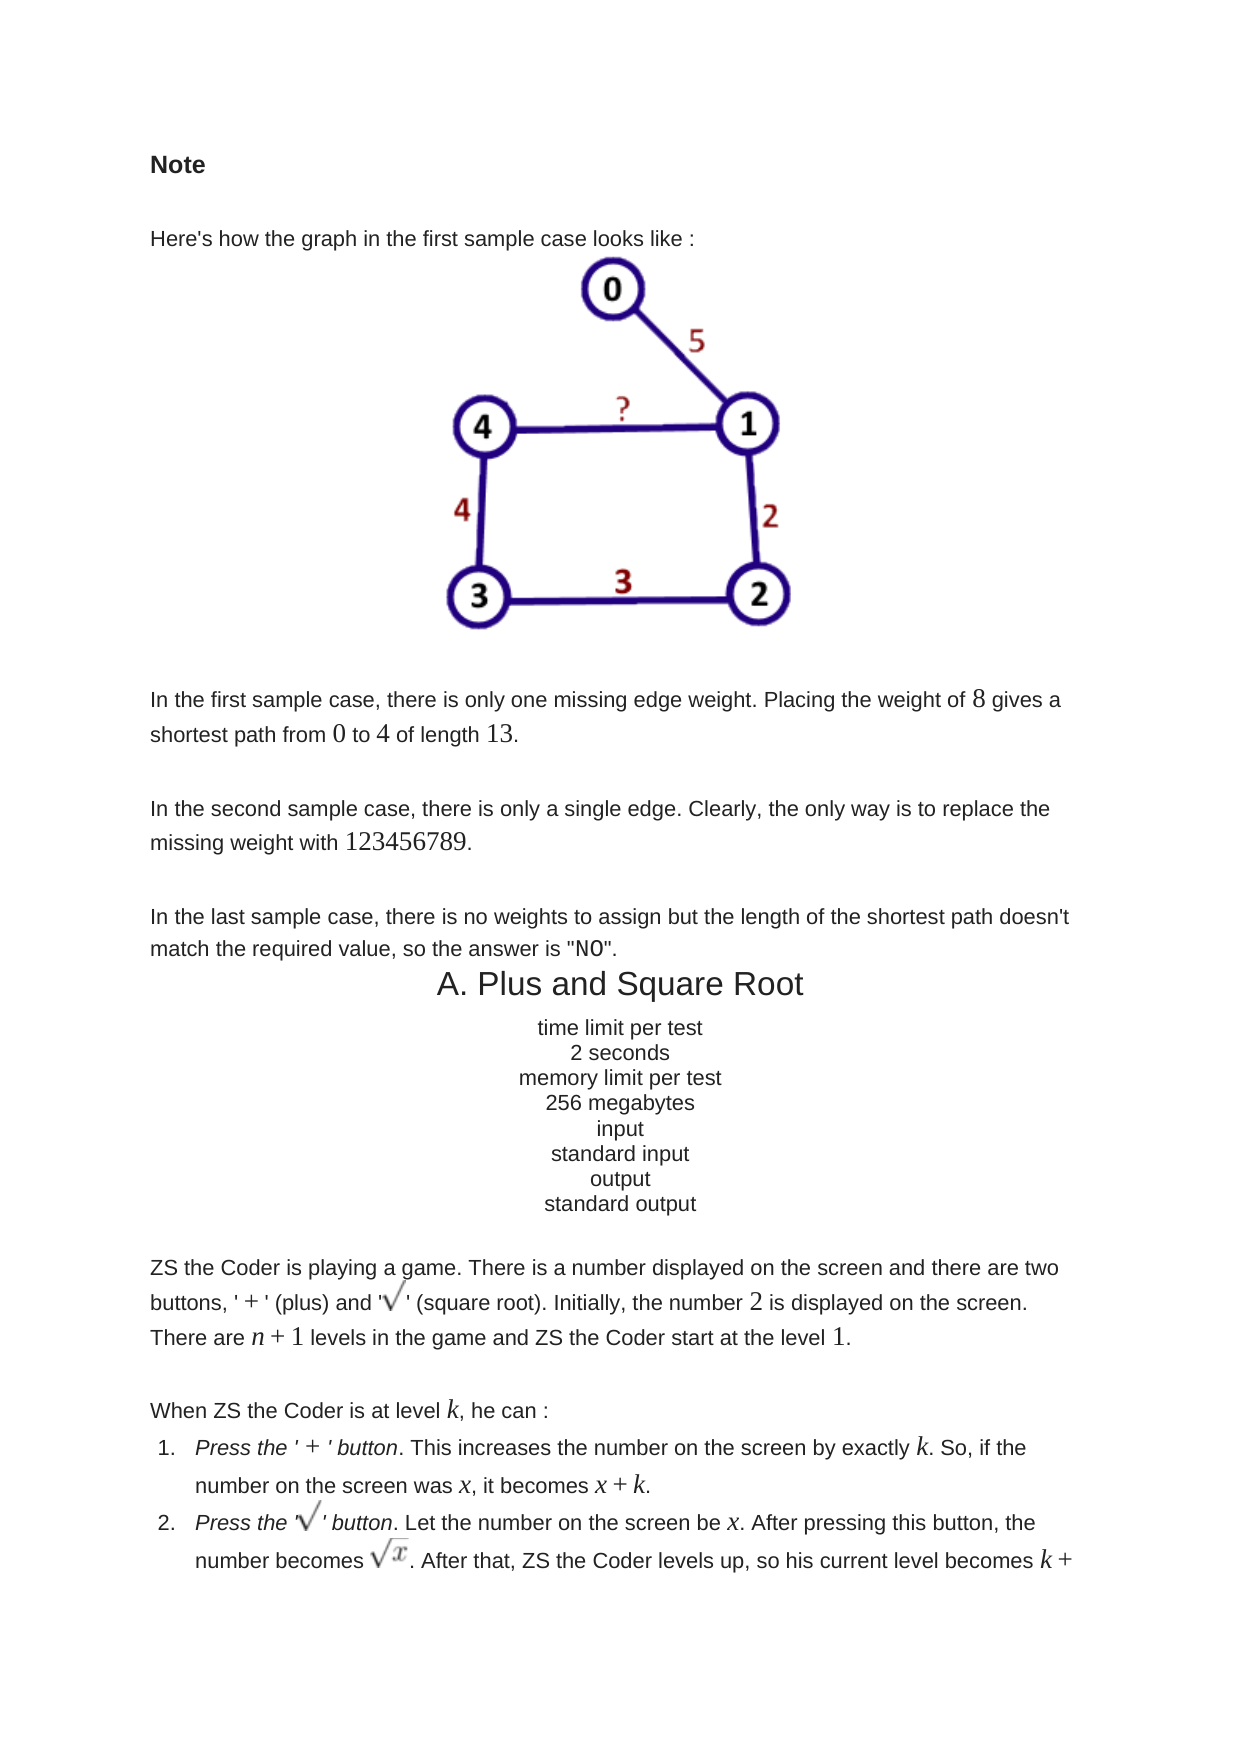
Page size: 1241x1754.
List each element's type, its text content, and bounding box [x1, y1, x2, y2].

text input [150, 1116, 1090, 1141]
picture [297, 1500, 322, 1531]
list Press the ' + ' button. This increases the number on the screen by exactly k. So, if the number on the screen was x, it becomes x + k. [157, 1424, 1090, 1499]
text 2 seconds [150, 1040, 1090, 1065]
text In the last sample case, there is no weights to assign but the length of the shortest path doesn't match the required value, so the answer is "NO". [150, 894, 1090, 964]
picture [425, 251, 815, 642]
text output [150, 1166, 1090, 1191]
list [157, 1499, 1090, 1574]
text In the first sample case, there is only one missing edge weight. Placing the weight of 8 gives a shortest path from 0 to 4 of length 13. [150, 679, 1090, 749]
text A. Plus and Square Root [150, 964, 1090, 1002]
text When ZS the Coder is at level k, he can : [150, 1389, 1090, 1424]
text memory limit per test [150, 1065, 1090, 1090]
text standard input [150, 1141, 1090, 1166]
picture [370, 1538, 409, 1568]
text standard output [150, 1191, 1090, 1216]
picture [382, 1280, 406, 1311]
text Here's how the graph in the first sample case looks like : [150, 216, 1090, 251]
text In the second sample case, there is only a single edge. Clearly, the only way is to replace the missing weight with 123456789. [150, 786, 1090, 856]
text ZS the Coder is playing a game. There is a number displayed on the screen and there are two buttons, ' + ' (plus) and '' (square root). Initially, the number 2 is displayed on the screen. There are n + 1 levels in the game and ZS the Coder start at the level 1. [150, 1246, 1090, 1351]
text 256 megabytes [150, 1090, 1090, 1116]
text Note [150, 150, 1090, 179]
text time limit per test [150, 1015, 1090, 1040]
